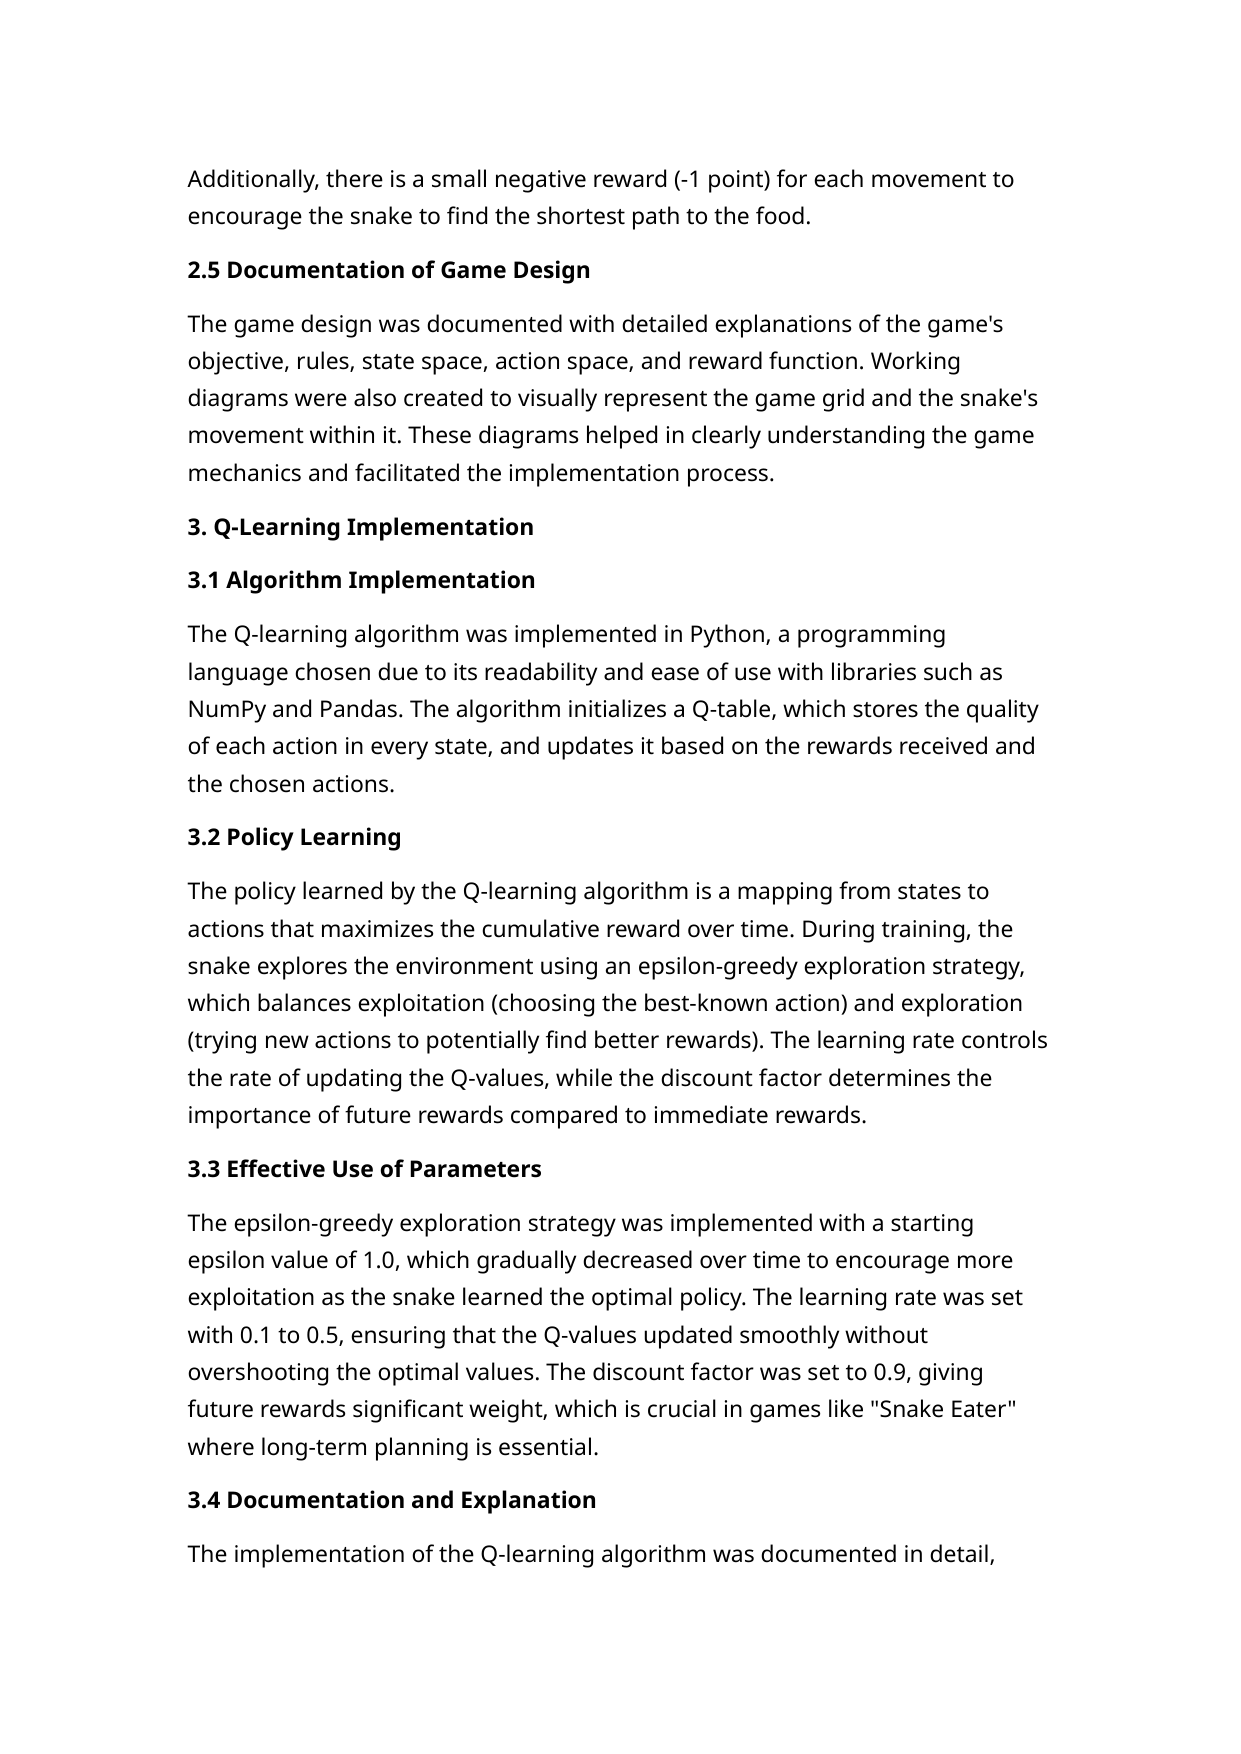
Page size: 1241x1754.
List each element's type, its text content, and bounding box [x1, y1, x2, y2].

text 3.3 Effective Use of Parameters [187, 1152, 1053, 1185]
text 3.2 Policy Learning [187, 821, 1053, 853]
text The policy learned by the Q-learning algorithm is a mapping from states to actions that maximizes the cumulative reward over time. During training, the snake explores the environment using an epsilon-greedy exploration strategy, which balances exploitation (choosing the best-known action) and exploration (trying new actions to potentially find better rewards). The learning rate controls the rate of updating the Q-values, while the discount factor determines the importance of future rewards compared to immediate rewards. [187, 874, 1053, 1131]
text The game design was documented with detailed explanations of the game's objective, rules, state space, action space, and reward function. Working diagrams were also created to visually represent the game grid and the snake's movement within it. These diagrams helped in clearly understanding the game mechanics and facilitated the implementation process. [187, 307, 1053, 489]
text The Q-learning algorithm was implemented in Python, a programming language chosen due to its readability and ease of use with libraries such as NumPy and Pandas. The algorithm initializes a Q-table, which stores the quality of each action in every state, and updates it based on the rewards received and the chosen actions. [187, 618, 1053, 799]
text 3. Q-Learning Implementation [187, 510, 1053, 542]
text 3.4 Documentation and Explanation [187, 1484, 1053, 1516]
text 2.5 Documentation of Game Design [187, 253, 1053, 286]
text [187, 1537, 1053, 1570]
text The epsilon-greedy exploration strategy was implemented with a starting epsilon value of 1.0, which gradually decreased over time to encourage more exploitation as the snake learned the optimal policy. The learning rate was set with 0.1 to 0.5, ensuring that the Q-values updated smoothly without overshooting the optimal values. The discount factor was set to 0.9, giving future rewards significant weight, which is crucial in games like "Snake Eater" where long-term planning is essential. [187, 1206, 1053, 1462]
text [187, 162, 1053, 232]
text 3.1 Algorithm Implementation [187, 564, 1053, 596]
